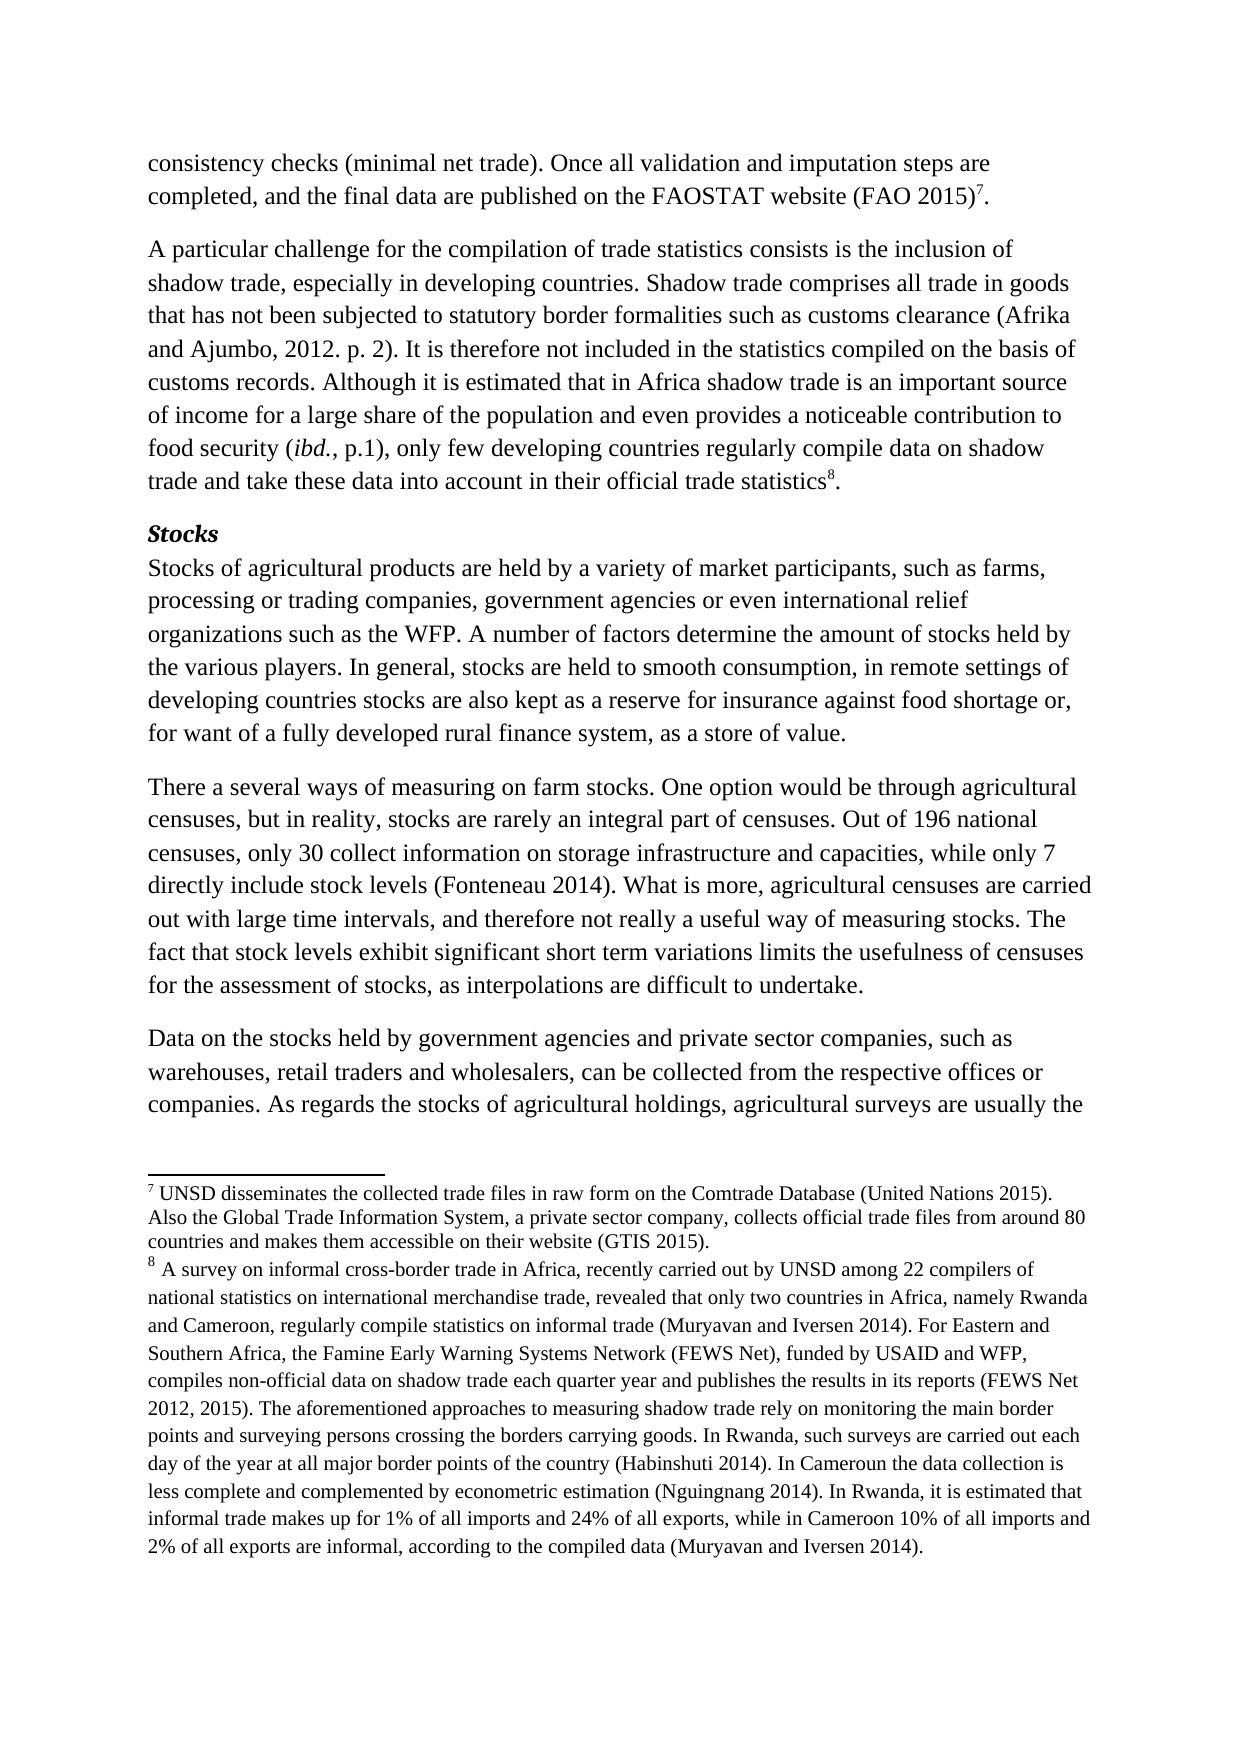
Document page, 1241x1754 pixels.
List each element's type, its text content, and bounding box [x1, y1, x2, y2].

text A particular challenge for the compilation of trade statistics consists is the inclusion of shadow trade, especially in developing countries. Shadow trade comprises all trade in goods that has not been subjected to statutory border formalities such as customs clearance (Afrika and Ajumbo, 2012. p. 2). It is therefore not included in the statistics compiled on the basis of customs records. Although it is estimated that in Africa shadow trade is an important source of income for a large share of the population and even provides a noticeable contribution to food security (ibd., p.1), only few developing countries regularly compile data on shadow trade and take these data into account in their official trade statistics. [148, 234, 1092, 494]
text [148, 148, 1092, 209]
text There a several ways of measuring on farm stocks. One option would be through agricultural censuses, but in reality, stocks are rarely an integral part of censuses. Out of 196 national censuses, only 30 collect information on storage infrastructure and capacities, while only 7 directly include stock levels (Fonteneau 2014). What is more, agricultural censuses are carried out with large time intervals, and therefore not really a useful way of measuring stocks. The fact that stock levels exhibit significant short term variations limits the usefulness of censuses for the assessment of stocks, as interpolations are difficult to undertake. [148, 772, 1092, 998]
text Stocks of agricultural products are held by a variety of market participants, such as farms, processing or trading companies, government agencies or even international relief organizations such as the WFP. A number of factors determine the amount of stocks held by the various players. In general, stocks are held to smooth consumption, in remote settings of developing countries stocks are also kept as a reserve for insurance against food shortage or, for want of a fully developed rural finance system, as a store of value. [148, 553, 1092, 746]
subtitle Stocks [148, 519, 1092, 548]
text Data on the stocks held by government agencies and private sector companies, such as warehouses, retail traders and wholesalers, can be collected from the respective offices or companies. As regards the stocks of agricultural holdings, agricultural surveys are usually the most suited data collection method. Efforts to develop surveys covering stocks in all countries are currently made by AMIS as well as the by the Global Strategy. [148, 1023, 1092, 1118]
